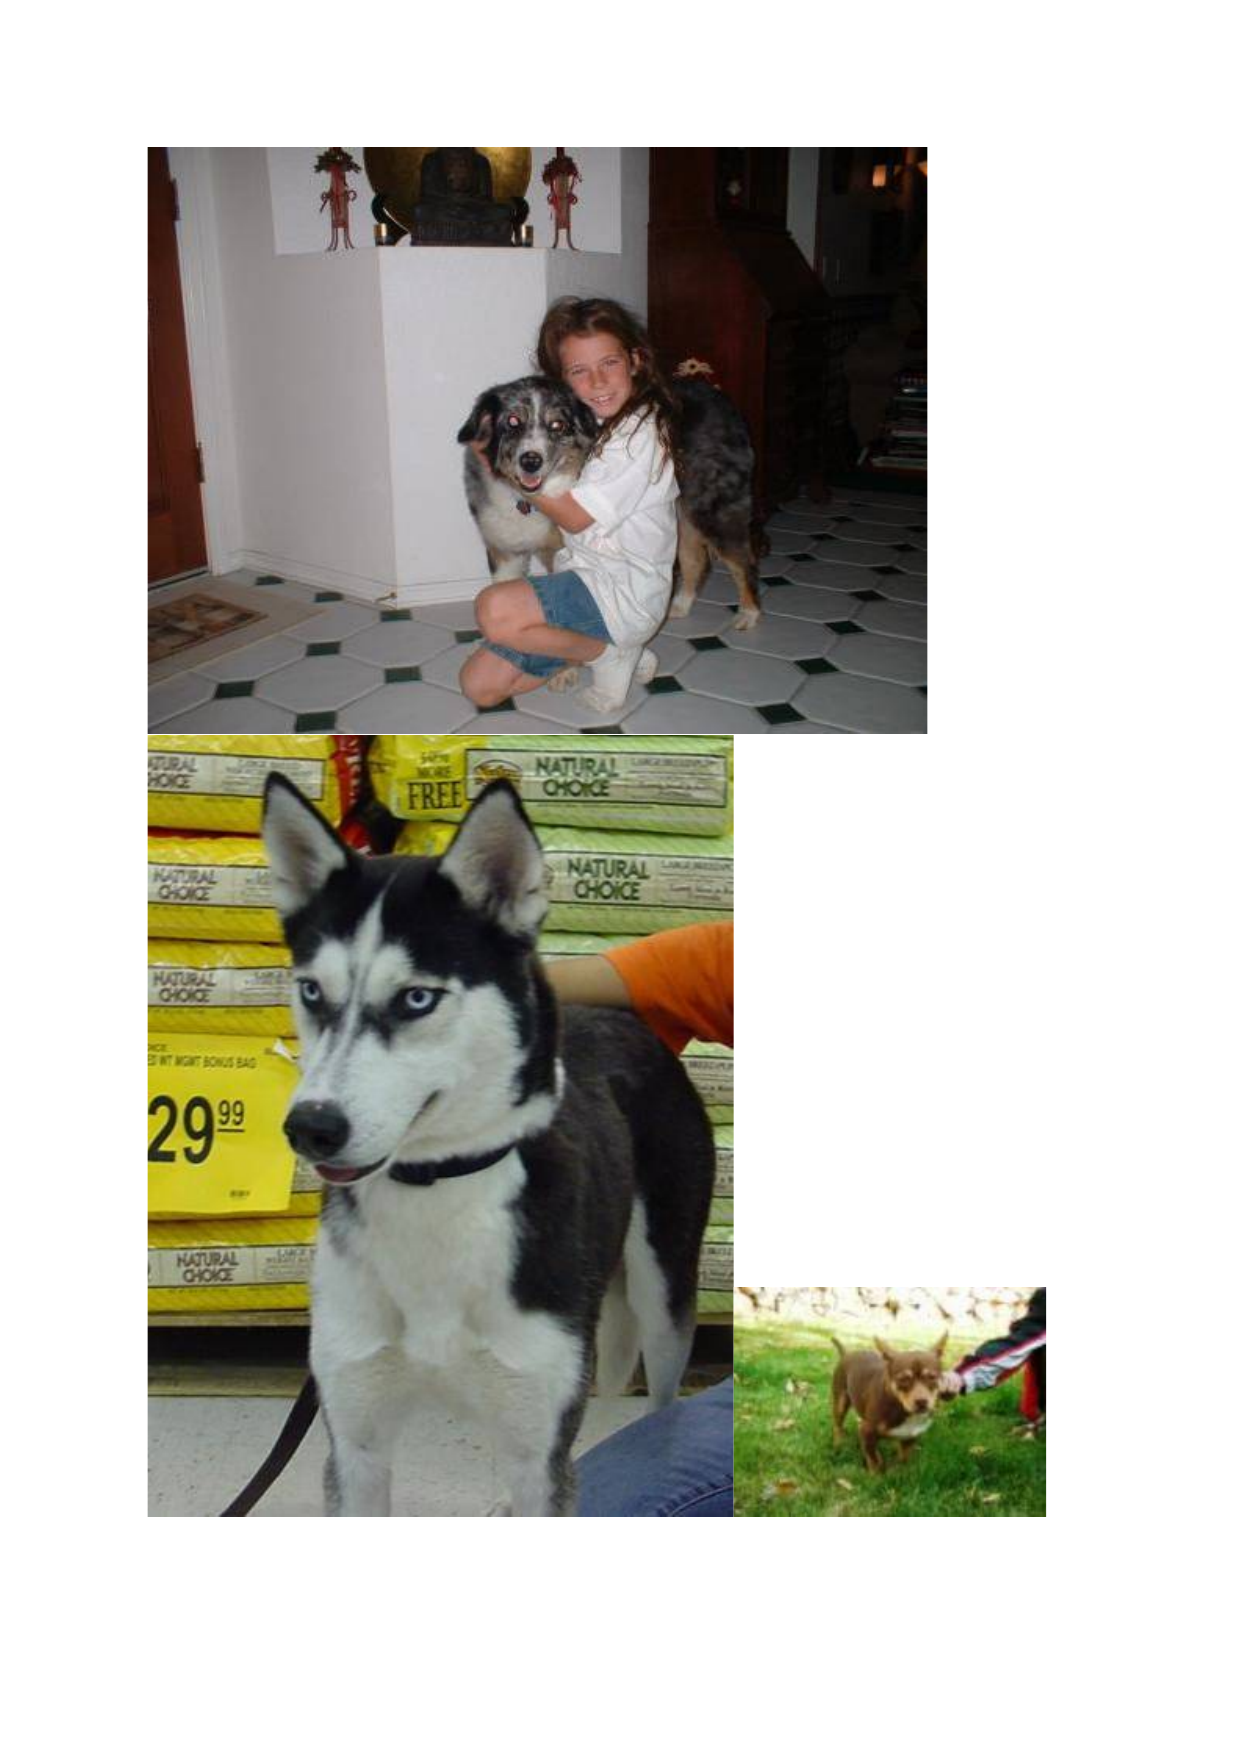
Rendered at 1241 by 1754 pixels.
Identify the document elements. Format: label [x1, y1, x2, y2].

picture [147, 735, 1047, 1517]
picture [147, 147, 928, 734]
